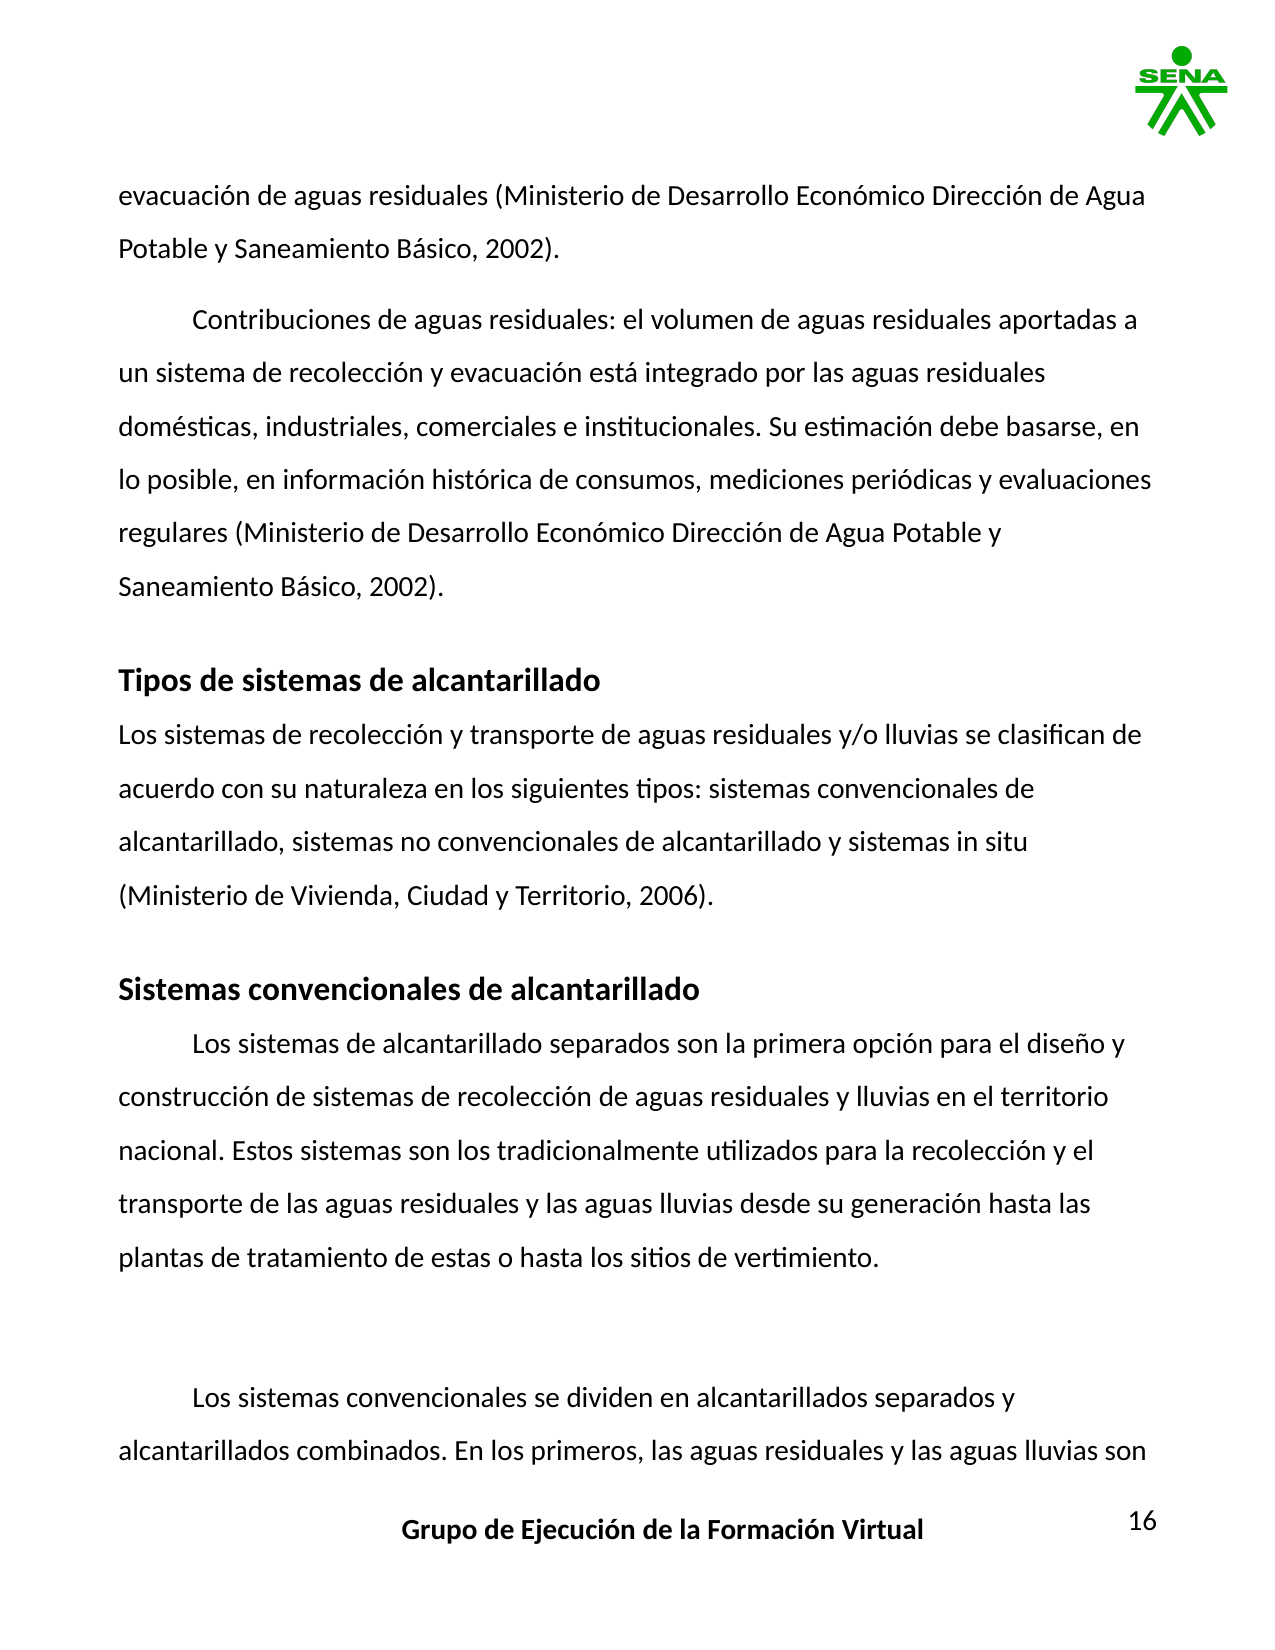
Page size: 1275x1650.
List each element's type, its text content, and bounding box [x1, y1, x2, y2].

text Contribuciones de aguas residuales: el volumen de aguas residuales aportadas a un sistema de recolección y evacuación está integrado por las aguas residuales domésticas, industriales, comerciales e institucionales. Su estimación debe basarse, en lo posible, en información histórica de consumos, mediciones periódicas y evaluaciones regulares (Ministerio de Desarrollo Económico Dirección de Agua Potable y Saneamiento Básico, 2002). [118, 301, 1157, 603]
subtitle Tipos de sistemas de alcantarillado [118, 659, 1157, 699]
subtitle Sistemas convencionales de alcantarillado [118, 967, 1157, 1008]
text Los sistemas de recolección y transporte de aguas residuales y/o lluvias se clasifican de acuerdo con su naturaleza en los siguientes tipos: sistemas convencionales de alcantarillado, sistemas no convencionales de alcantarillado y sistemas in situ (Ministerio de Vivienda, Ciudad y Territorio, 2006). [118, 716, 1157, 912]
picture [1135, 46, 1228, 136]
text Los sistemas de alcantarillado separados son la primera opción para el diseño y construcción de sistemas de recolección de aguas residuales y lluvias en el territorio nacional. Estos sistemas son los tradicionalmente utilizados para la recolección y el transporte de las aguas residuales y las aguas lluvias desde su generación hasta las plantas de tratamiento de estas o hasta los sitios de vertimiento. [118, 1025, 1157, 1274]
